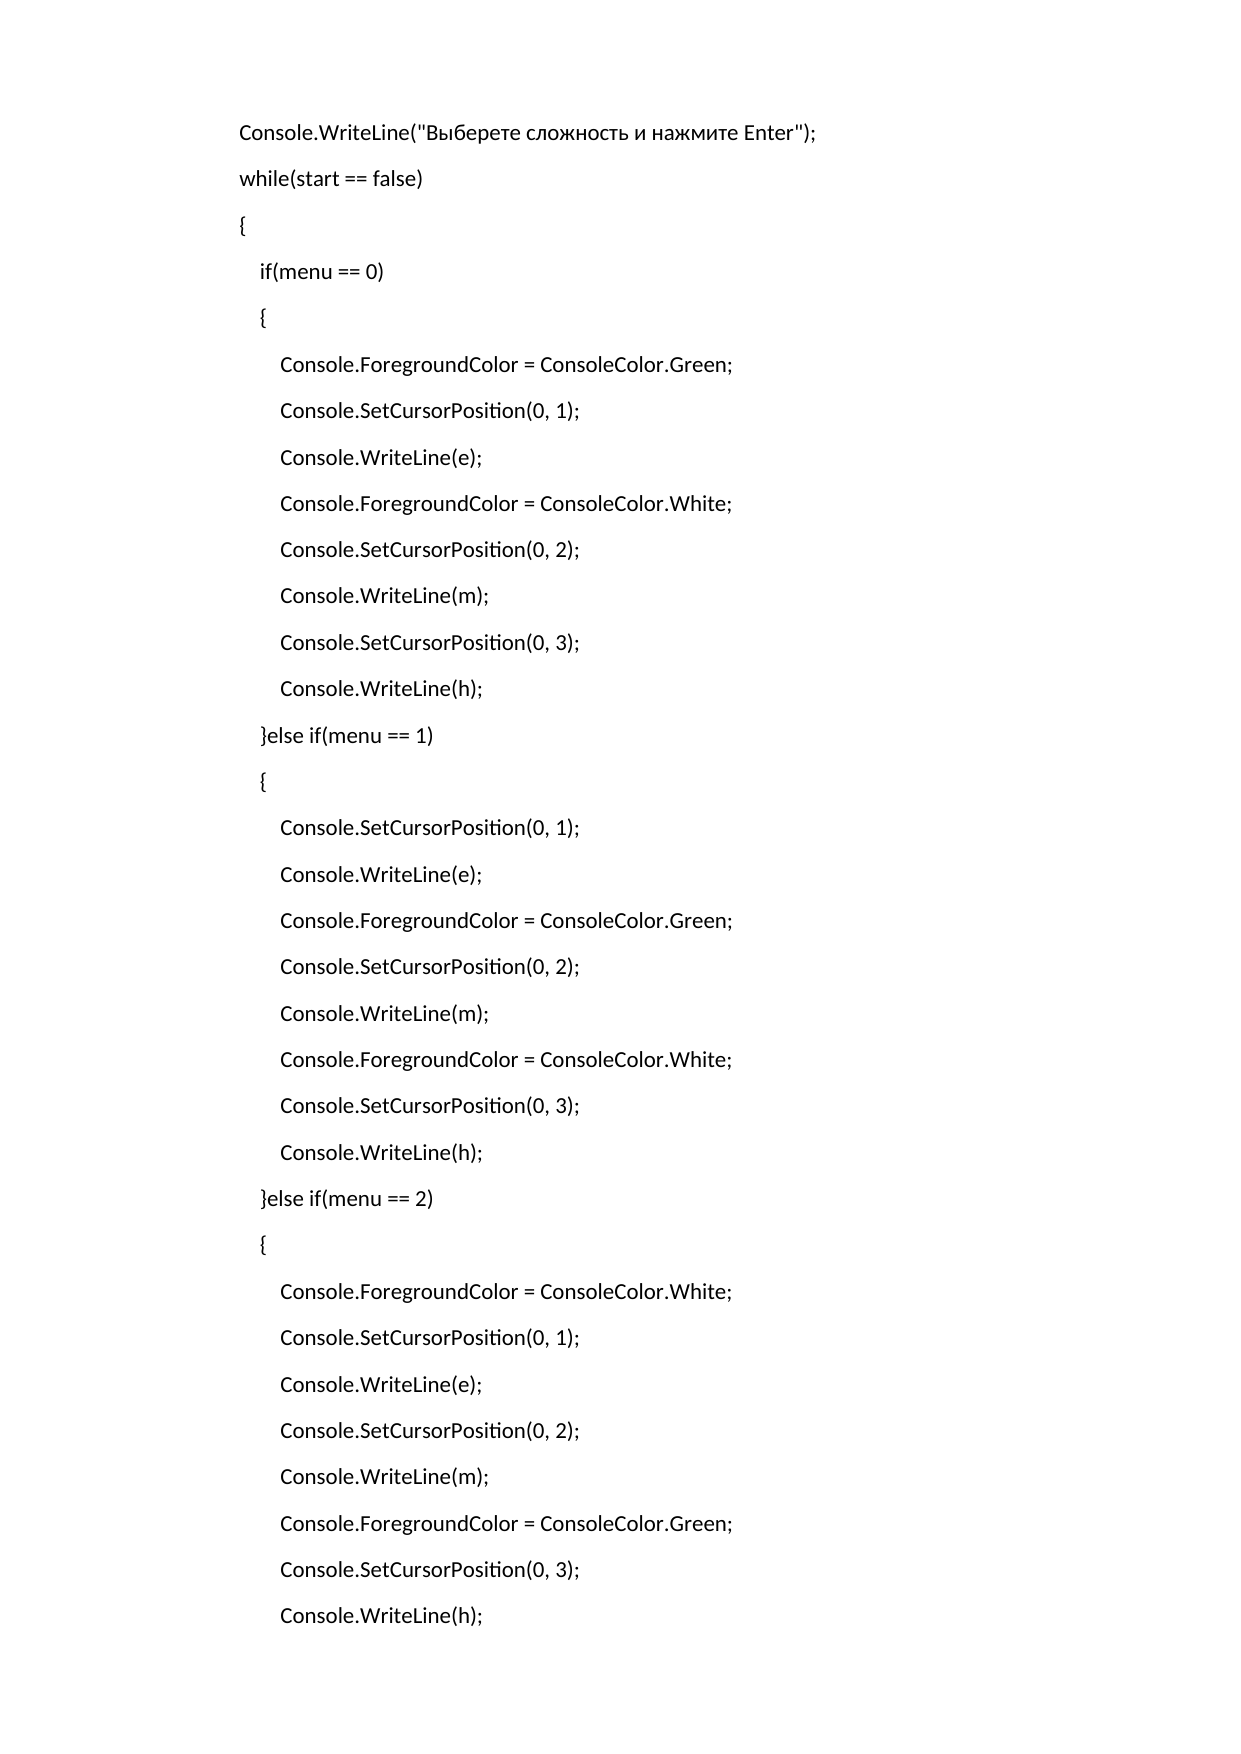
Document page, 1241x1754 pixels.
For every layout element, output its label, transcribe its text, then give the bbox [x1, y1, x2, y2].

text Console.SetCursorPosition(0, 2); [177, 535, 1152, 563]
text Console.WriteLine(h); [177, 1601, 1152, 1629]
text while(start == false) [177, 164, 1152, 192]
text Console.WriteLine(h); [177, 674, 1152, 702]
text Console.SetCursorPosition(0, 2); [177, 1416, 1152, 1444]
text { [177, 1231, 1152, 1259]
text Console.WriteLine("Выберете сложность и нажмите Enter"); [177, 118, 1152, 146]
text Console.SetCursorPosition(0, 1); [177, 396, 1152, 424]
text Console.SetCursorPosition(0, 3); [177, 1092, 1152, 1119]
text Console.SetCursorPosition(0, 3); [177, 1555, 1152, 1583]
text Console.ForegroundColor = ConsoleColor.White; [177, 489, 1152, 517]
text Console.ForegroundColor = ConsoleColor.Green; [177, 906, 1152, 934]
text Console.ForegroundColor = ConsoleColor.Green; [177, 1509, 1152, 1537]
text { [177, 211, 1152, 239]
text Console.SetCursorPosition(0, 2); [177, 952, 1152, 981]
text }else if(menu == 2) [177, 1184, 1152, 1212]
text { [177, 767, 1152, 795]
text if(menu == 0) [177, 257, 1152, 285]
text }else if(menu == 1) [177, 721, 1152, 749]
text Console.SetCursorPosition(0, 1); [177, 813, 1152, 841]
text Console.ForegroundColor = ConsoleColor.White; [177, 1277, 1152, 1305]
text Console.WriteLine(m); [177, 999, 1152, 1027]
text Console.WriteLine(m); [177, 582, 1152, 610]
text Console.WriteLine(e); [177, 860, 1152, 888]
text Console.ForegroundColor = ConsoleColor.Green; [177, 350, 1152, 378]
text Console.ForegroundColor = ConsoleColor.White; [177, 1045, 1152, 1073]
text Console.WriteLine(m); [177, 1462, 1152, 1490]
text Console.WriteLine(e); [177, 443, 1152, 471]
text Console.SetCursorPosition(0, 3); [177, 628, 1152, 656]
text Console.SetCursorPosition(0, 1); [177, 1323, 1152, 1351]
text { [177, 303, 1152, 332]
text Console.WriteLine(h); [177, 1138, 1152, 1166]
text Console.WriteLine(e); [177, 1370, 1152, 1398]
